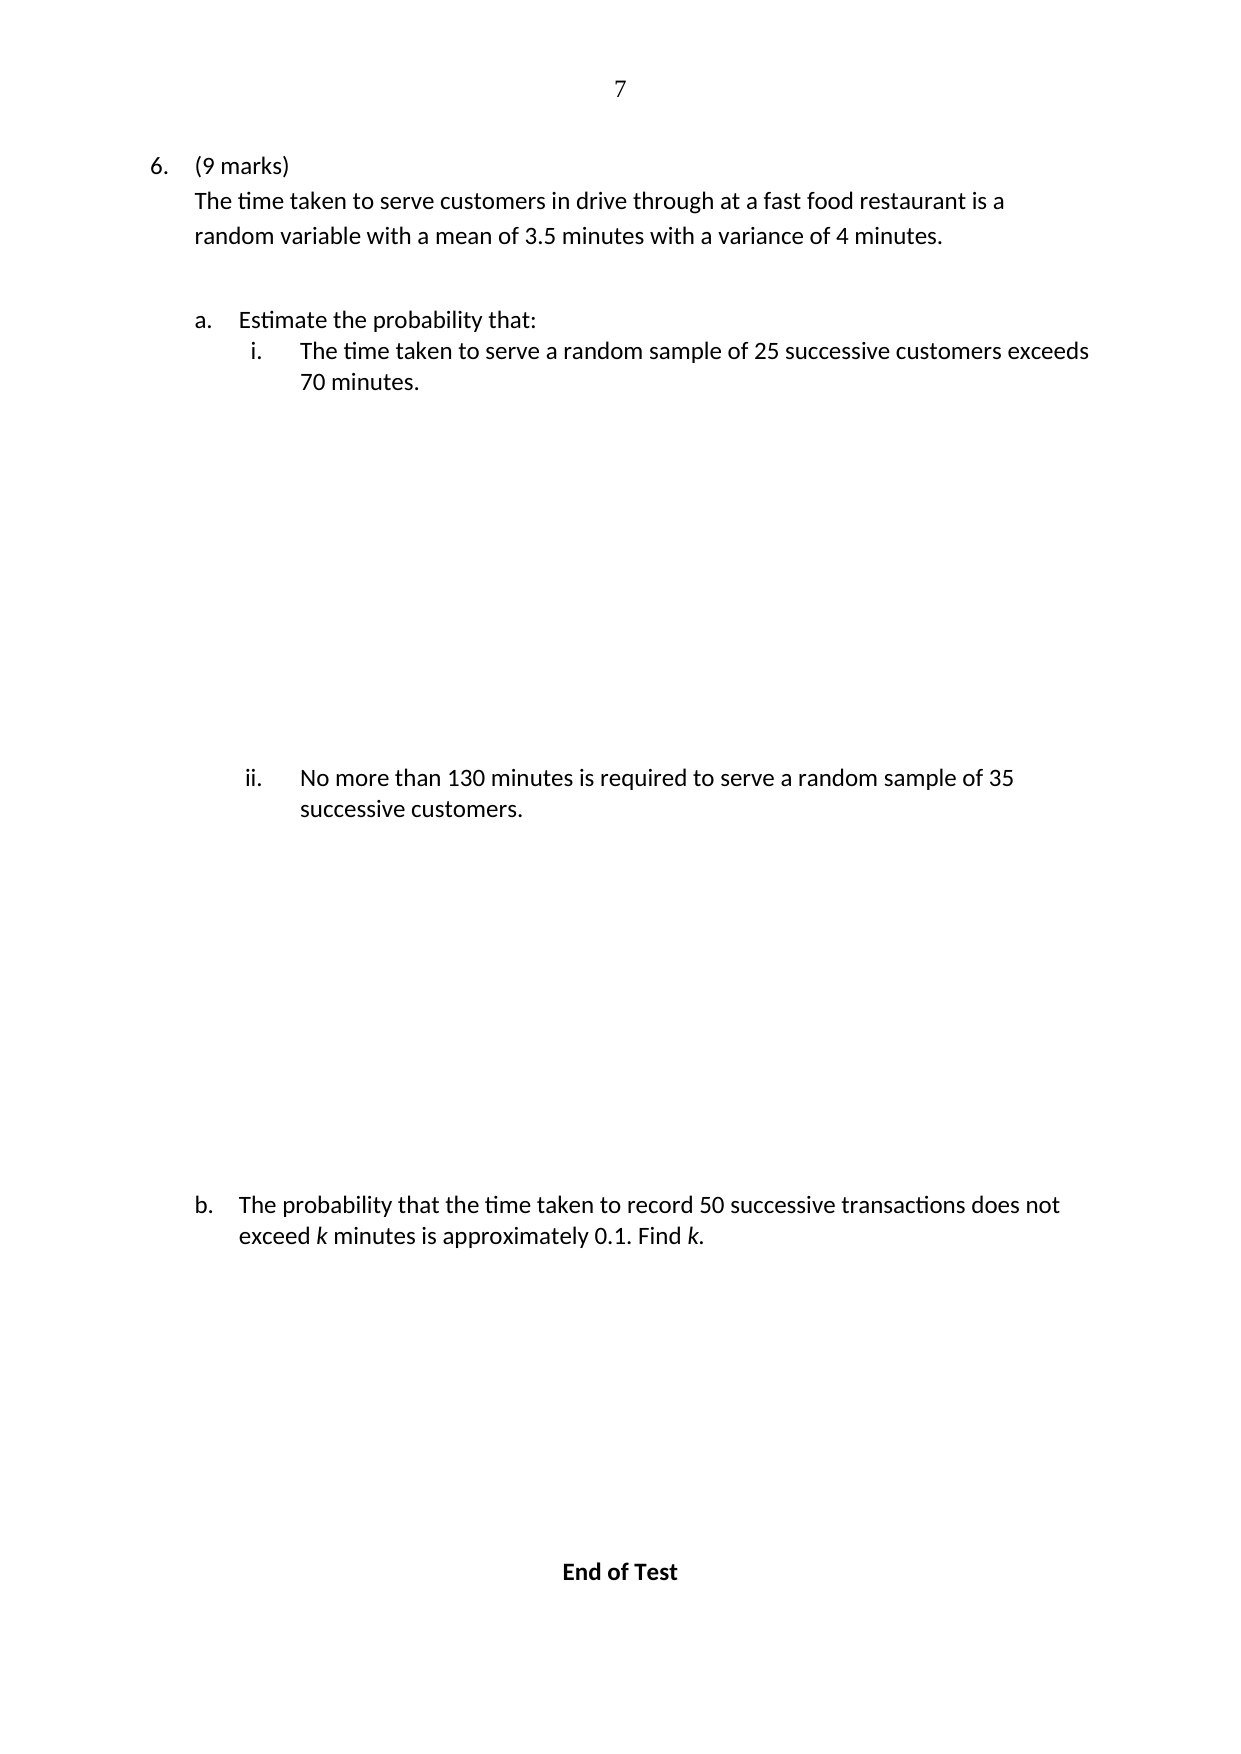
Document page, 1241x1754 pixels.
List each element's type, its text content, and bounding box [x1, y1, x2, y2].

list Estimate the probability that: [194, 304, 1090, 335]
list (9 marks) The time taken to serve customers in drive through at a fast food restaurant is a random variable with a mean of 3.5 minutes with a variance of 4 minutes. [150, 150, 1090, 251]
list The time taken to serve a random sample of 25 successive customers exceeds 70 minutes. [262, 335, 1090, 396]
text End of Test [150, 1556, 1090, 1586]
list The probability that the time taken to record 50 successive transactions does not exceed k minutes is approximately 0.1. Find k. [194, 1190, 1090, 1251]
list No more than 130 minutes is required to serve a random sample of 35 successive customers. [262, 762, 1090, 823]
